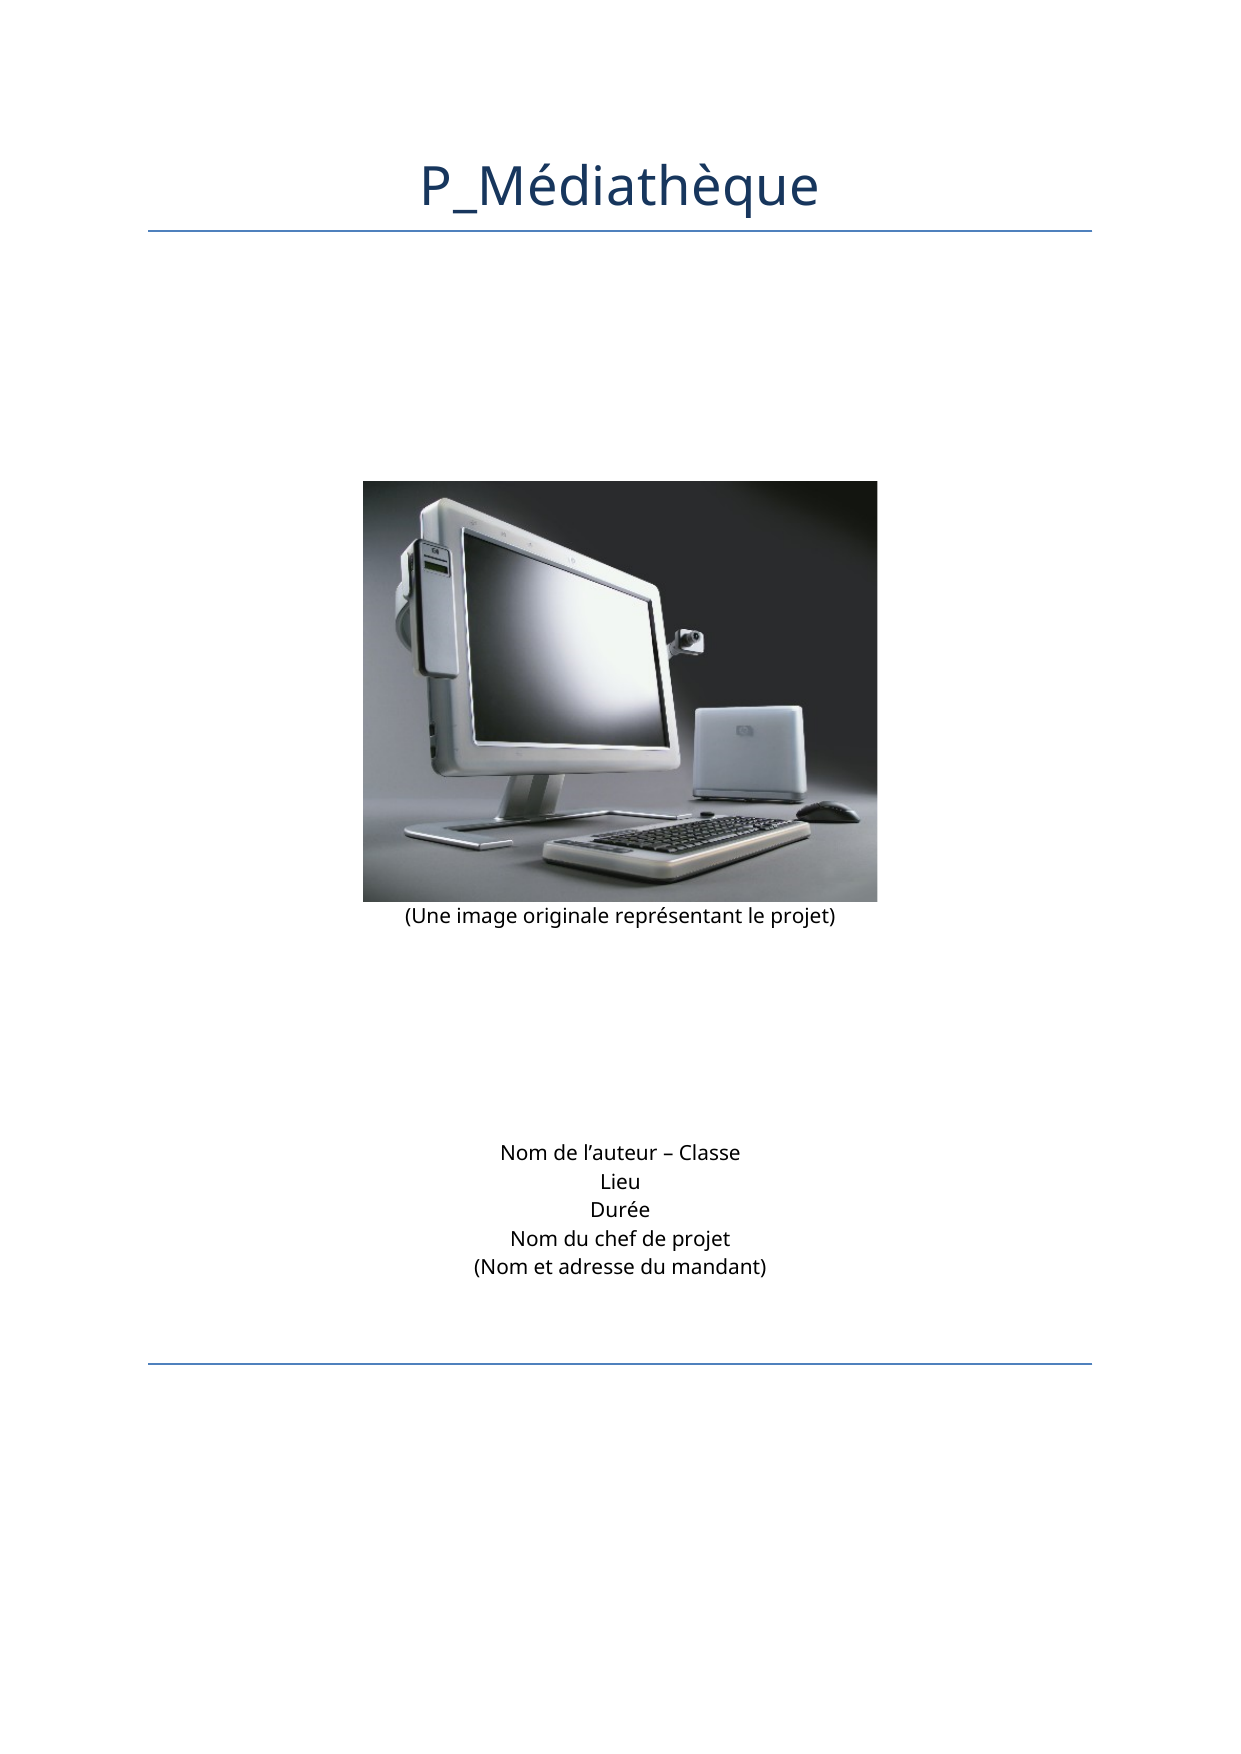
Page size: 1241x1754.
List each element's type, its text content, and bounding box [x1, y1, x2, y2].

text (Nom et adresse du mandant) [148, 1252, 1092, 1281]
text Nom de l’auteur – Classe [148, 1138, 1092, 1167]
text Durée [148, 1195, 1092, 1224]
title P_Médiathèque [148, 148, 1092, 230]
picture [363, 481, 878, 902]
text Nom du chef de projet [148, 1224, 1092, 1252]
text Lieu [148, 1167, 1092, 1195]
text (Une image originale représentant le projet) [148, 902, 1092, 930]
